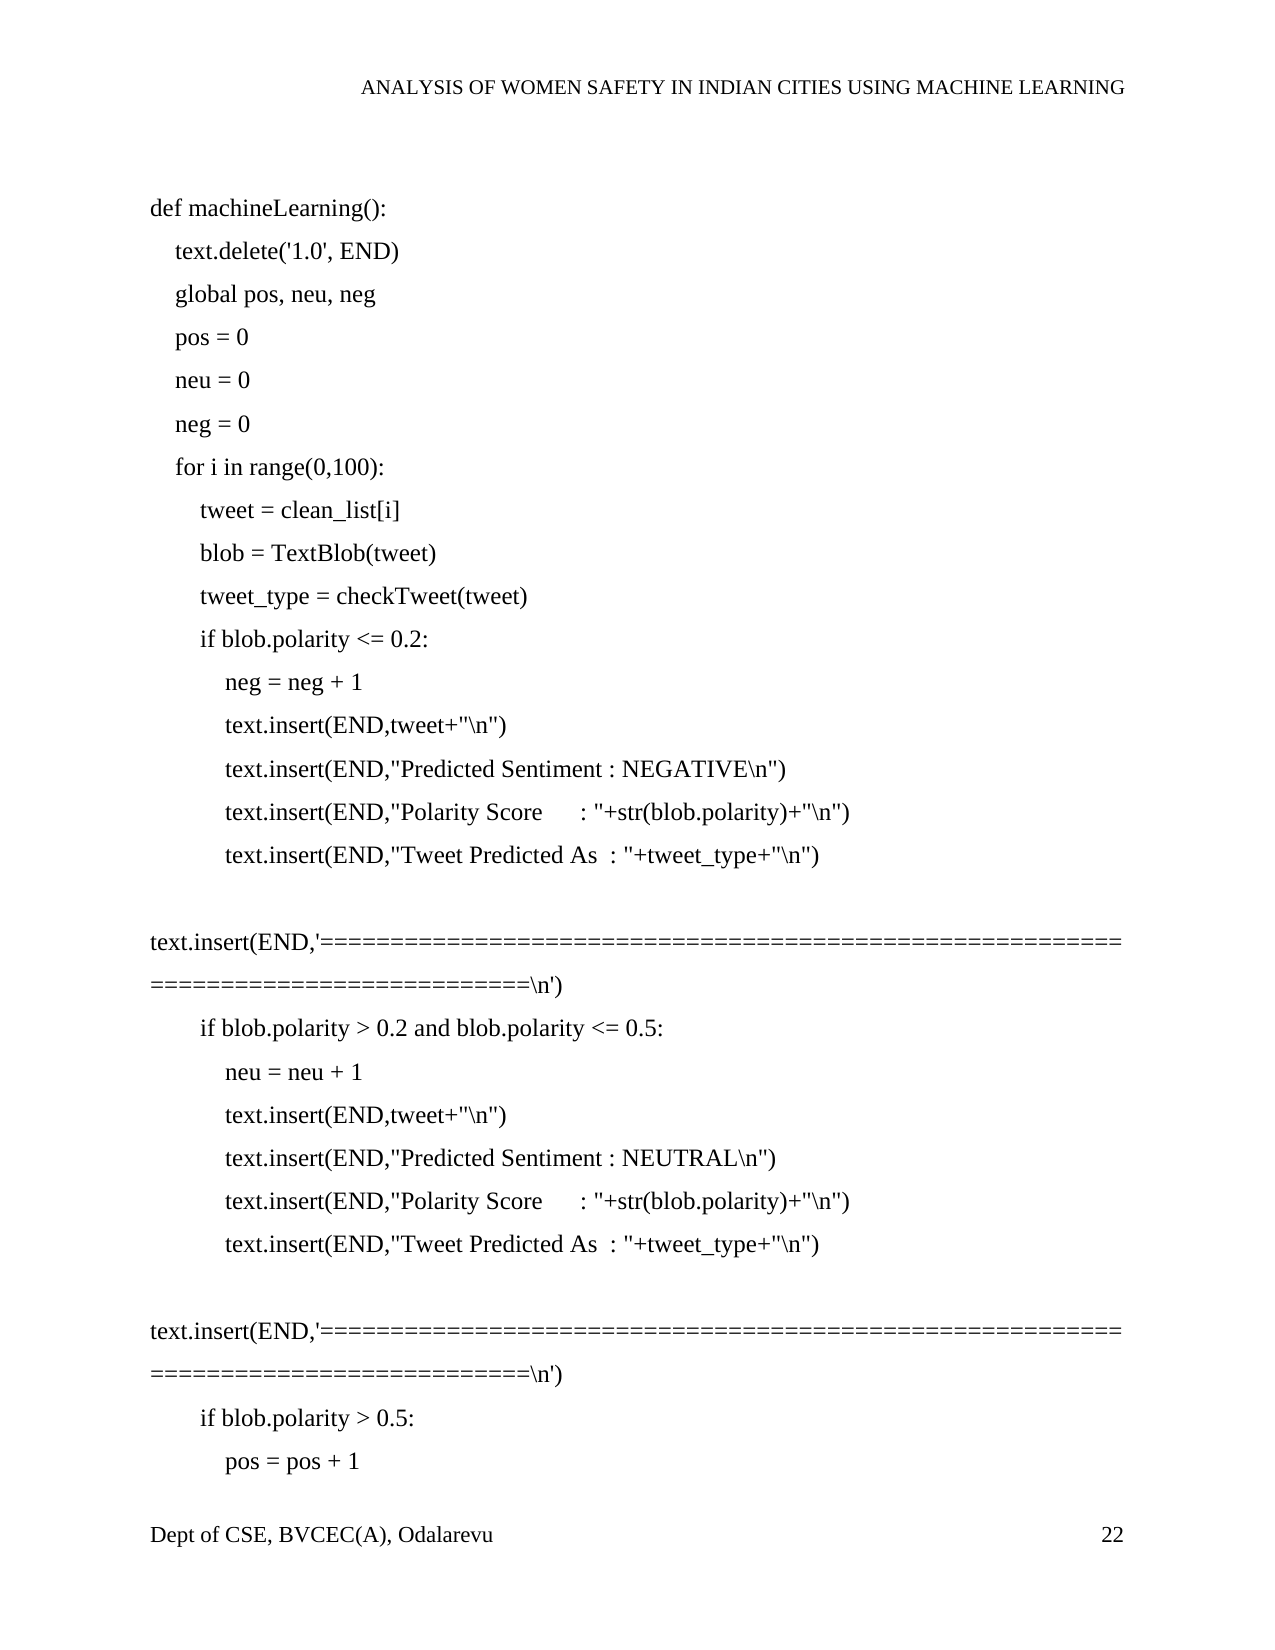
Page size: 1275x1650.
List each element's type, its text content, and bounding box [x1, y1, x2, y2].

text text.insert(END,"Polarity Score : "+str(blob.polarity)+"\n") [150, 1186, 1125, 1215]
text blob = TextBlob(tweet) [150, 538, 1125, 567]
text if blob.polarity > 0.5: [150, 1403, 1125, 1431]
text if blob.polarity <= 0.2: [150, 624, 1125, 653]
text text.insert(END,"Tweet Predicted As : "+tweet_type+"\n") [150, 840, 1125, 869]
text tweet = clean_list[i] [150, 495, 1125, 524]
text text.insert(END,tweet+"\n") [150, 711, 1125, 739]
text text.insert(END,"Predicted Sentiment : NEGATIVE\n") [150, 754, 1125, 782]
text text.delete('1.0', END) [150, 236, 1125, 265]
text neu = 0 [150, 366, 1125, 394]
text def machineLearning(): [150, 193, 1125, 222]
text text.insert(END,'====================================================================================\n') [150, 1272, 1125, 1388]
text global pos, neu, neg [150, 279, 1125, 308]
text text.insert(END,'====================================================================================\n') [150, 883, 1125, 999]
text tweet_type = checkTweet(tweet) [150, 581, 1125, 610]
text text.insert(END,"Predicted Sentiment : NEUTRAL\n") [150, 1143, 1125, 1172]
text pos = 0 [150, 322, 1125, 351]
text neg = 0 [150, 409, 1125, 437]
text text.insert(END,tweet+"\n") [150, 1100, 1125, 1128]
text neg = neg + 1 [150, 667, 1125, 696]
text neu = neu + 1 [150, 1057, 1125, 1085]
text for i in range(0,100): [150, 452, 1125, 481]
text text.insert(END,"Polarity Score : "+str(blob.polarity)+"\n") [150, 797, 1125, 826]
text if blob.polarity > 0.2 and blob.polarity <= 0.5: [150, 1013, 1125, 1042]
text pos = pos + 1 [150, 1446, 1125, 1474]
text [150, 1229, 1125, 1258]
